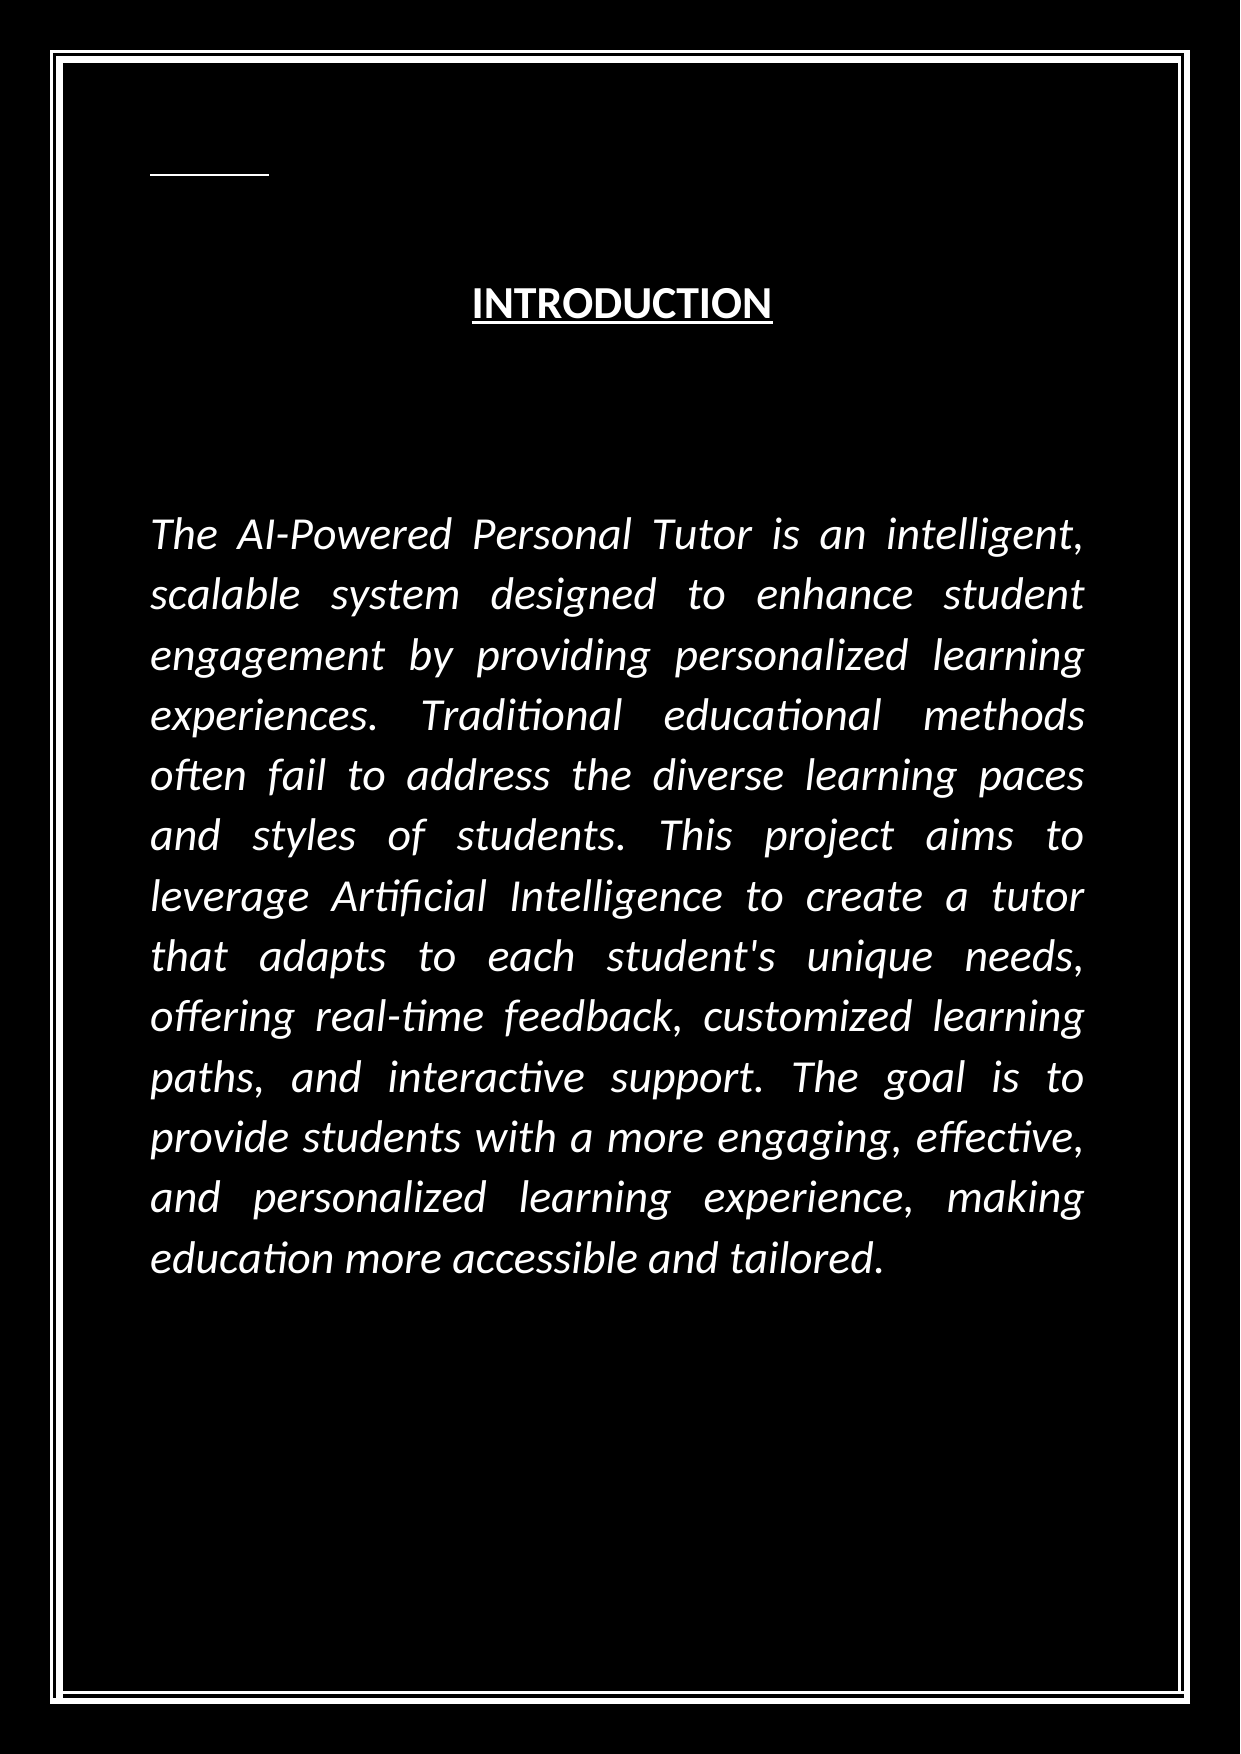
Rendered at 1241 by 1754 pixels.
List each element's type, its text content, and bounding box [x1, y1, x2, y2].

text The AI-Powered Personal Tutor is an intelligent, scalable system designed to enhance student engagement by providing personalized learning experiences. Traditional educational methods often fail to address the diverse learning paces and styles of students. This project aims to leverage Artificial Intelligence to create a tutor that adapts to each student's unique needs, offering real-time feedback, customized learning paths, and interactive support. The goal is to provide students with a more engaging, effective, and personalized learning experience, making education more accessible and tailored. [150, 505, 1090, 1284]
text INTRODUCTION [150, 274, 1090, 330]
